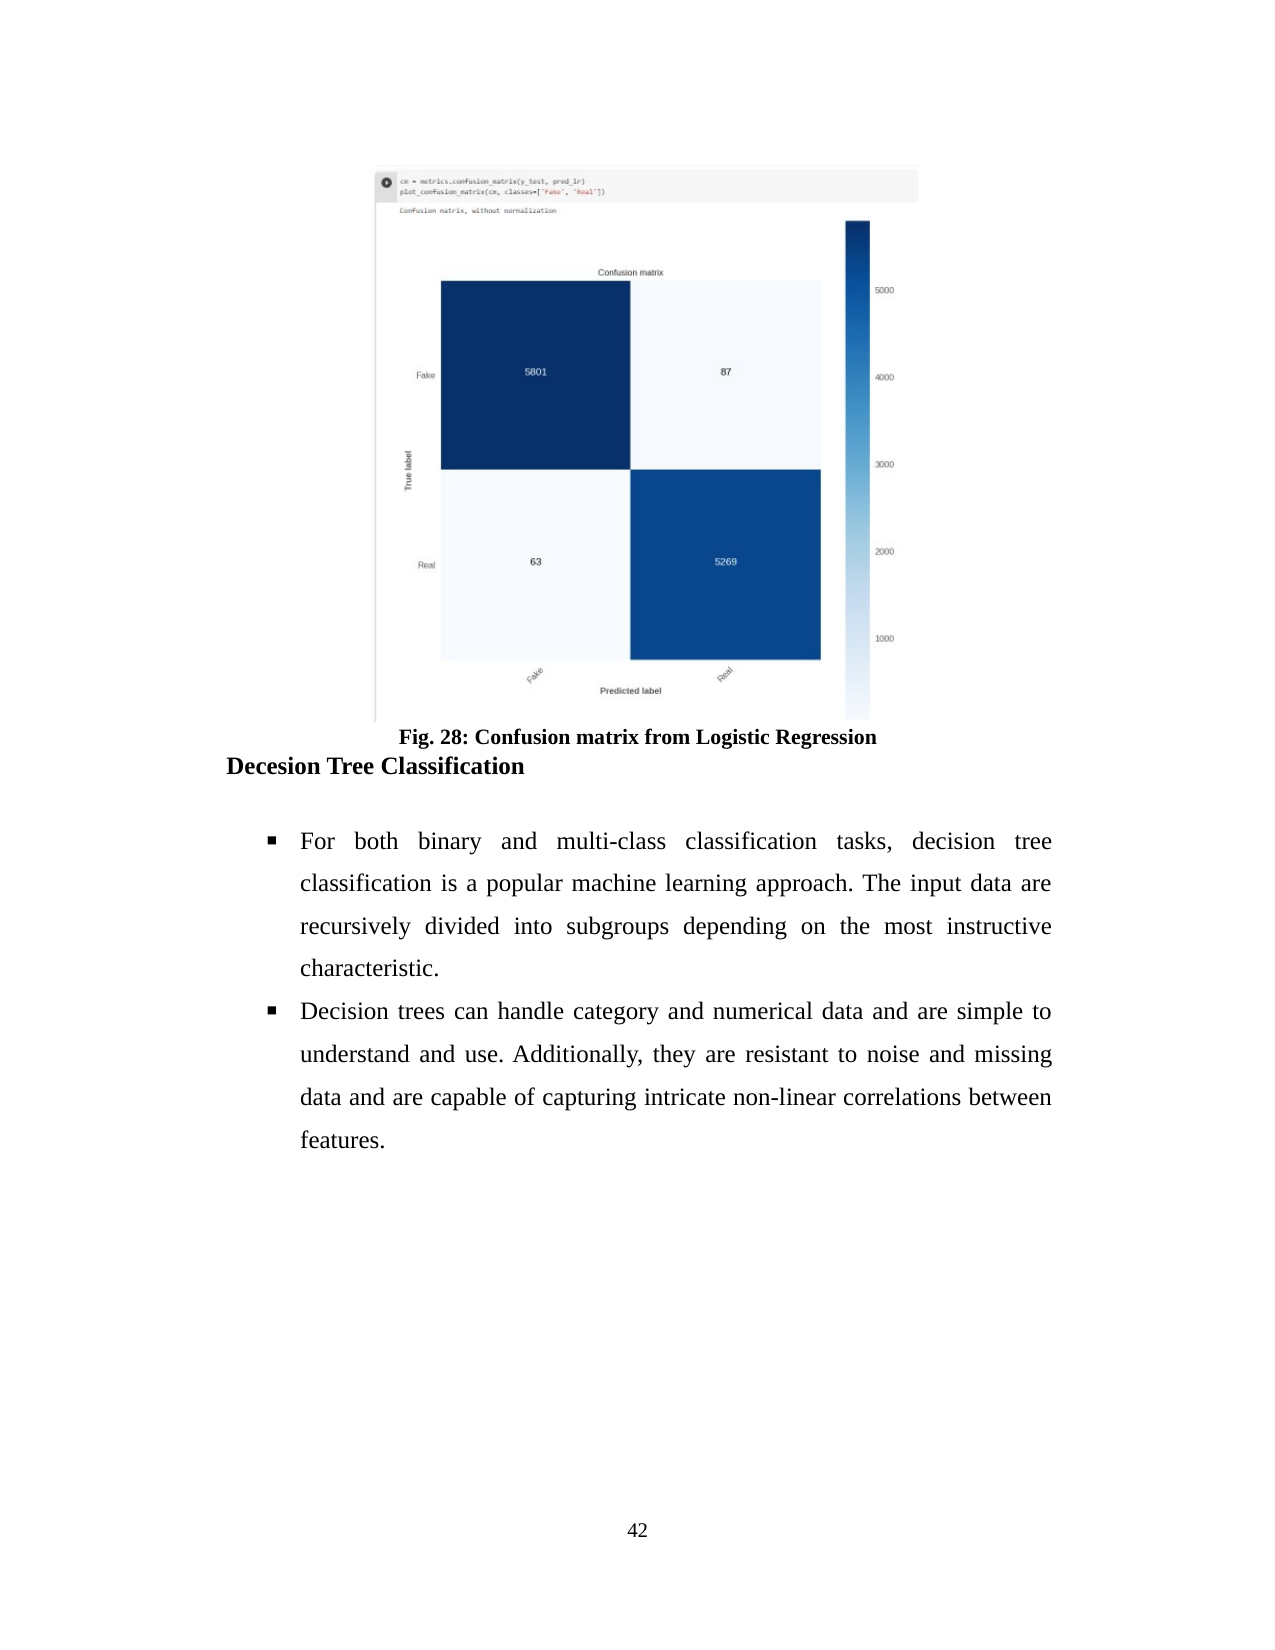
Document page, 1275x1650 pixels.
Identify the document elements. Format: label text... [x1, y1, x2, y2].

picture [371, 165, 919, 722]
list For both binary and multi-class classification tasks, decision tree classification is a popular machine learning approach. The input data are recursively divided into subgroups depending on the most instructive characteristic. [262, 826, 1053, 982]
list Decision trees can handle category and numerical data and are simple to understand and use. Additionally, they are resistant to noise and missing data and are capable of capturing intricate non-linear correlations between features. [262, 996, 1053, 1153]
text Fig. 28: Confusion matrix from Logistic Regression [398, 724, 1068, 749]
subtitle Decesion Tree Classification [226, 751, 1068, 780]
